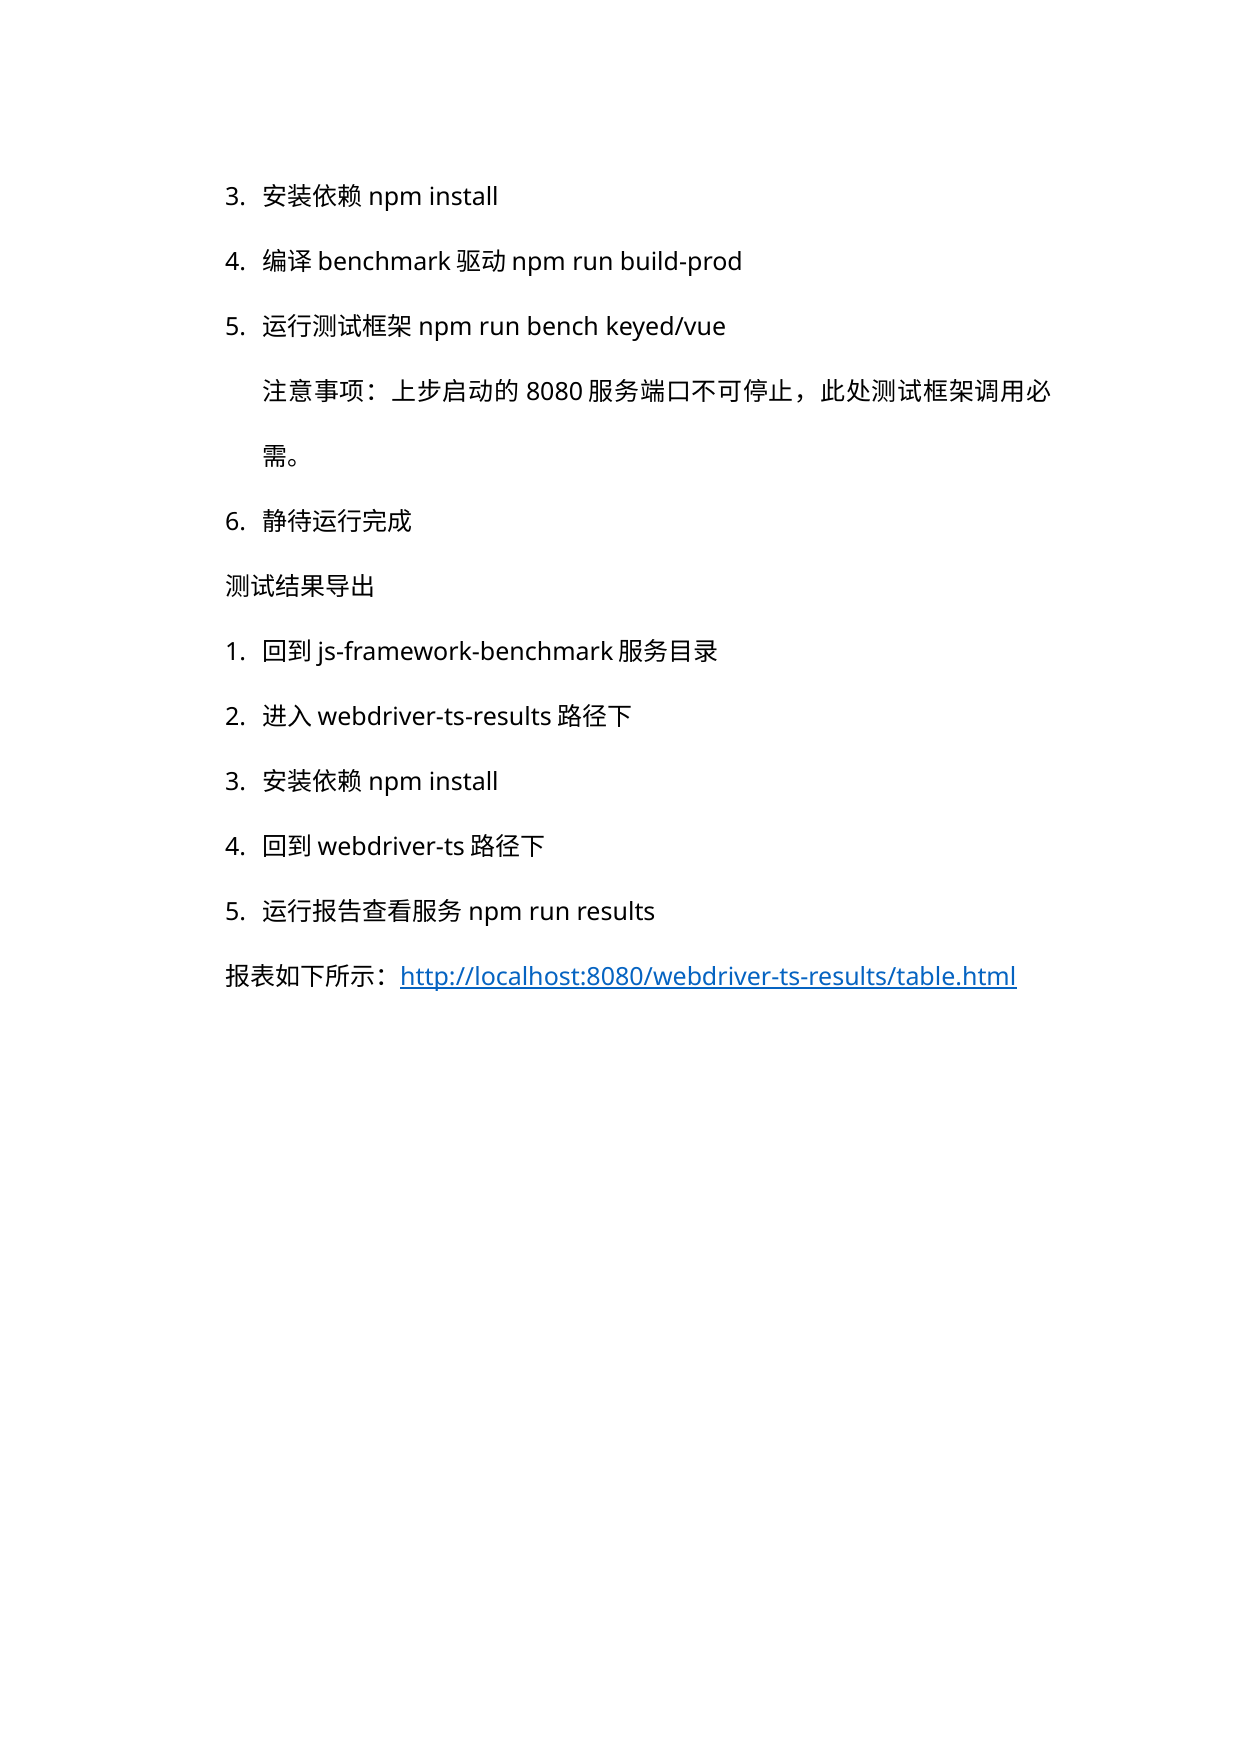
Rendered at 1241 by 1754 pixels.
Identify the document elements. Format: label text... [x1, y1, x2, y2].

list 编译benchmark驱动 npm run build-prod [225, 227, 1053, 292]
list 回到webdriver-ts路径下 [225, 812, 1053, 877]
list 安装依赖 npm install [225, 747, 1053, 812]
list 回到js-framework-benchmark服务目录 [225, 617, 1053, 682]
list 安装依赖 npm install [225, 162, 1053, 227]
list 运行测试框架 npm run bench keyed/vue [225, 292, 1053, 357]
text 测试结果导出 [187, 552, 1053, 617]
list 报表如下所示：http://localhost:8080/webdriver-ts-results/table.html [225, 942, 1053, 1007]
list 进入webdriver-ts-results路径下 [225, 682, 1053, 747]
list 注意事项：上步启动的8080服务端口不可停止，此处测试框架调用必需。 [262, 357, 1053, 487]
list 运行报告查看服务 npm run results [225, 877, 1053, 942]
list 静待运行完成 [225, 487, 1053, 552]
